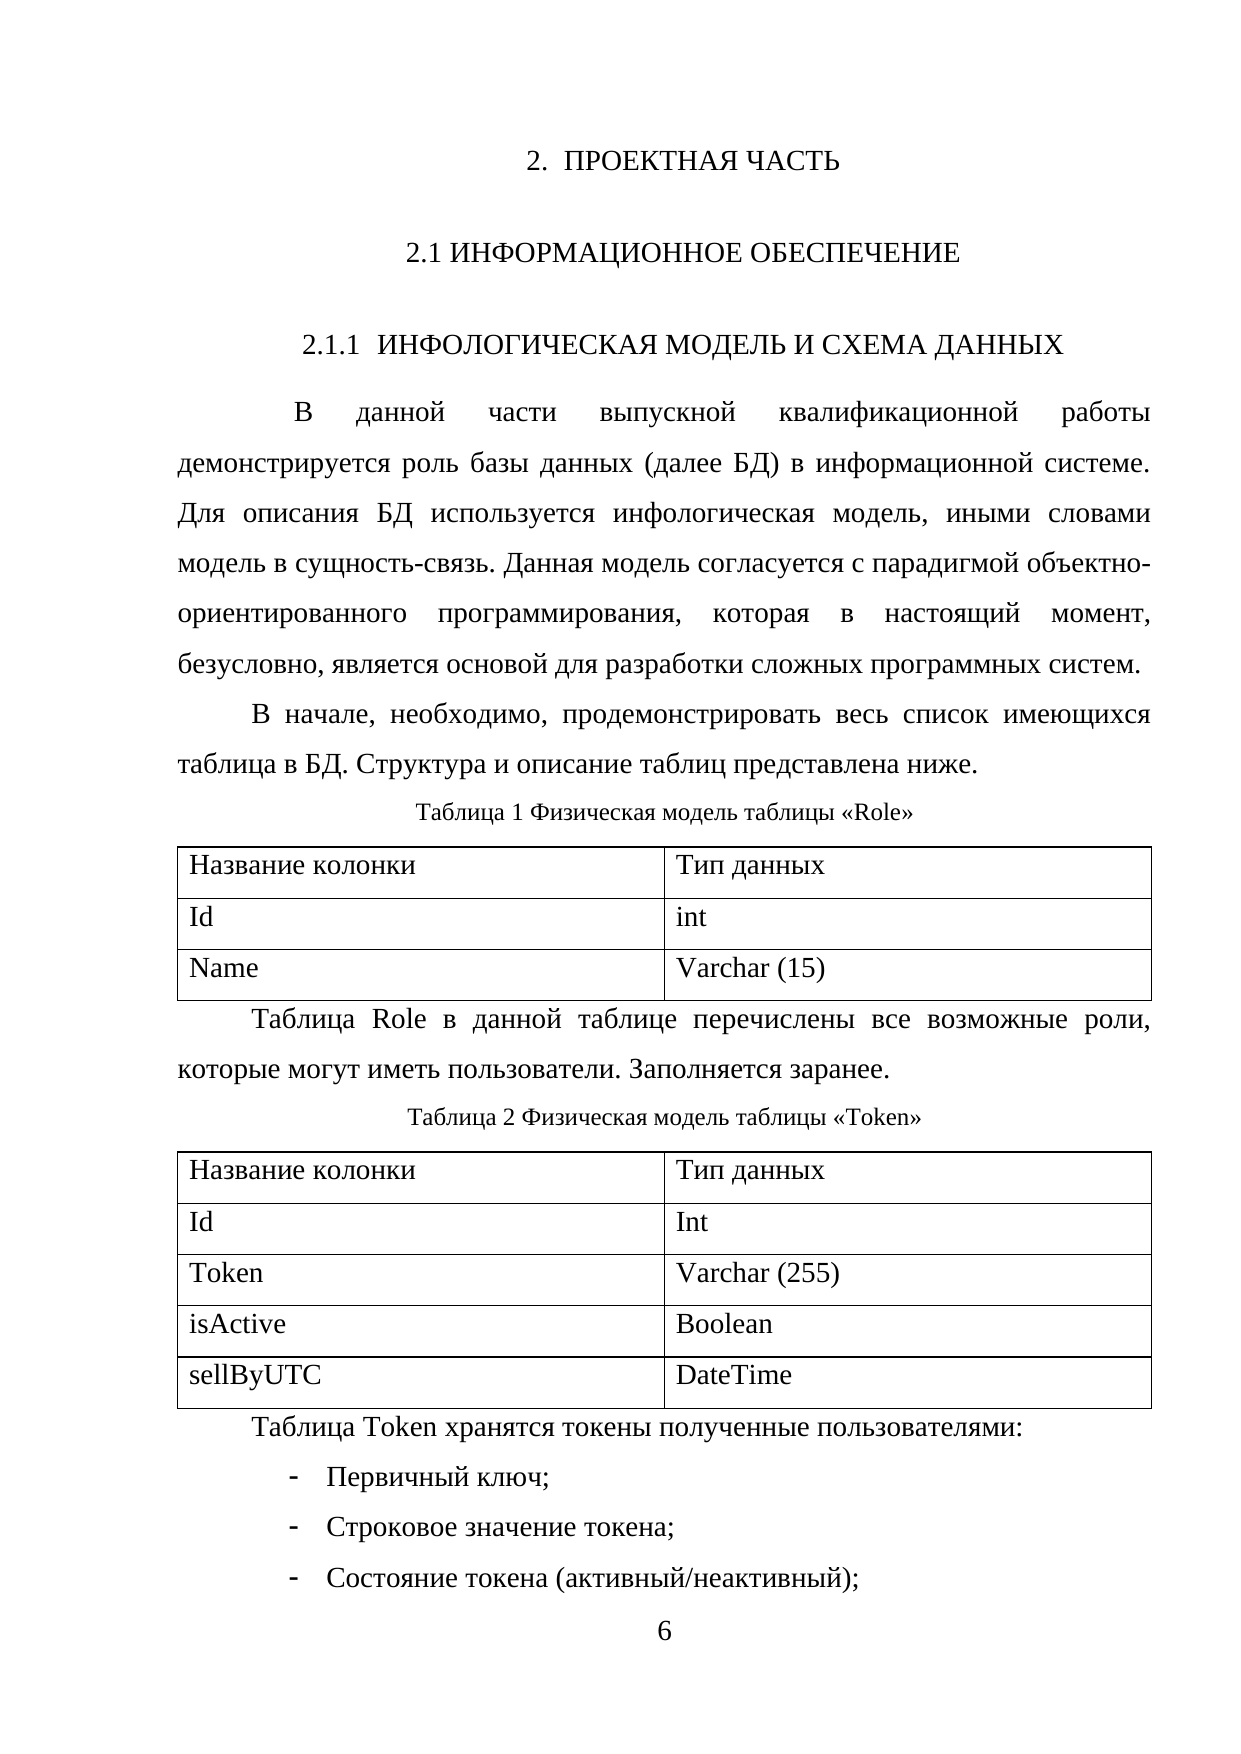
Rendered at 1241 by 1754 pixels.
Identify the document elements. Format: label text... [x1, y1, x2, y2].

list Состояние токена (активный/неактивный); [288, 1560, 1152, 1593]
subtitle ИНФОРМАЦИОННОЕ ОБЕСПЕЧЕНИЕ [215, 235, 1152, 269]
table_header Название колонки [178, 848, 664, 898]
table_cell sellByUTC [178, 1358, 664, 1408]
table_cell Varchar (255) [665, 1255, 1151, 1305]
table_header Тип данных [665, 848, 1151, 898]
subtitle ИНФОЛОГИЧЕСКАЯ МОДЕЛЬ И СХЕМА ДАННЫХ [215, 327, 1152, 361]
table_cell Id [178, 899, 664, 949]
text Таблица Token хранятся токены полученные пользователями: [177, 1409, 1152, 1442]
table_cell Int [665, 1204, 1151, 1254]
table_header Тип данных [665, 1153, 1151, 1203]
table_cell Boolean [665, 1306, 1151, 1356]
text В начале, необходимо, продемонстрировать весь список имеющихся таблица в БД. Структура и описание таблиц представлена ниже. [177, 696, 1152, 780]
text Таблица Role в данной таблице перечислены все возможные роли, которые могут иметь пользователи. Заполняется заранее. [177, 1001, 1152, 1085]
text Таблица 2 Физическая модель таблицы «Token» [177, 1102, 1152, 1131]
list Первичный ключ; [288, 1459, 1152, 1493]
table_cell Token [178, 1255, 664, 1305]
table_cell Id [178, 1204, 664, 1254]
table_cell Name [178, 950, 664, 1000]
table_cell Varchar (15) [665, 950, 1151, 1000]
subtitle ПРОЕКТНАЯ ЧАСТЬ [215, 143, 1152, 177]
list Строковое значение токена; [288, 1509, 1152, 1543]
table_header Название колонки [178, 1153, 664, 1203]
table_cell DateTime [665, 1358, 1151, 1408]
text Таблица 1 Физическая модель таблицы «Role» [177, 797, 1152, 826]
table_cell isActive [178, 1306, 664, 1356]
table_cell int [665, 899, 1151, 949]
